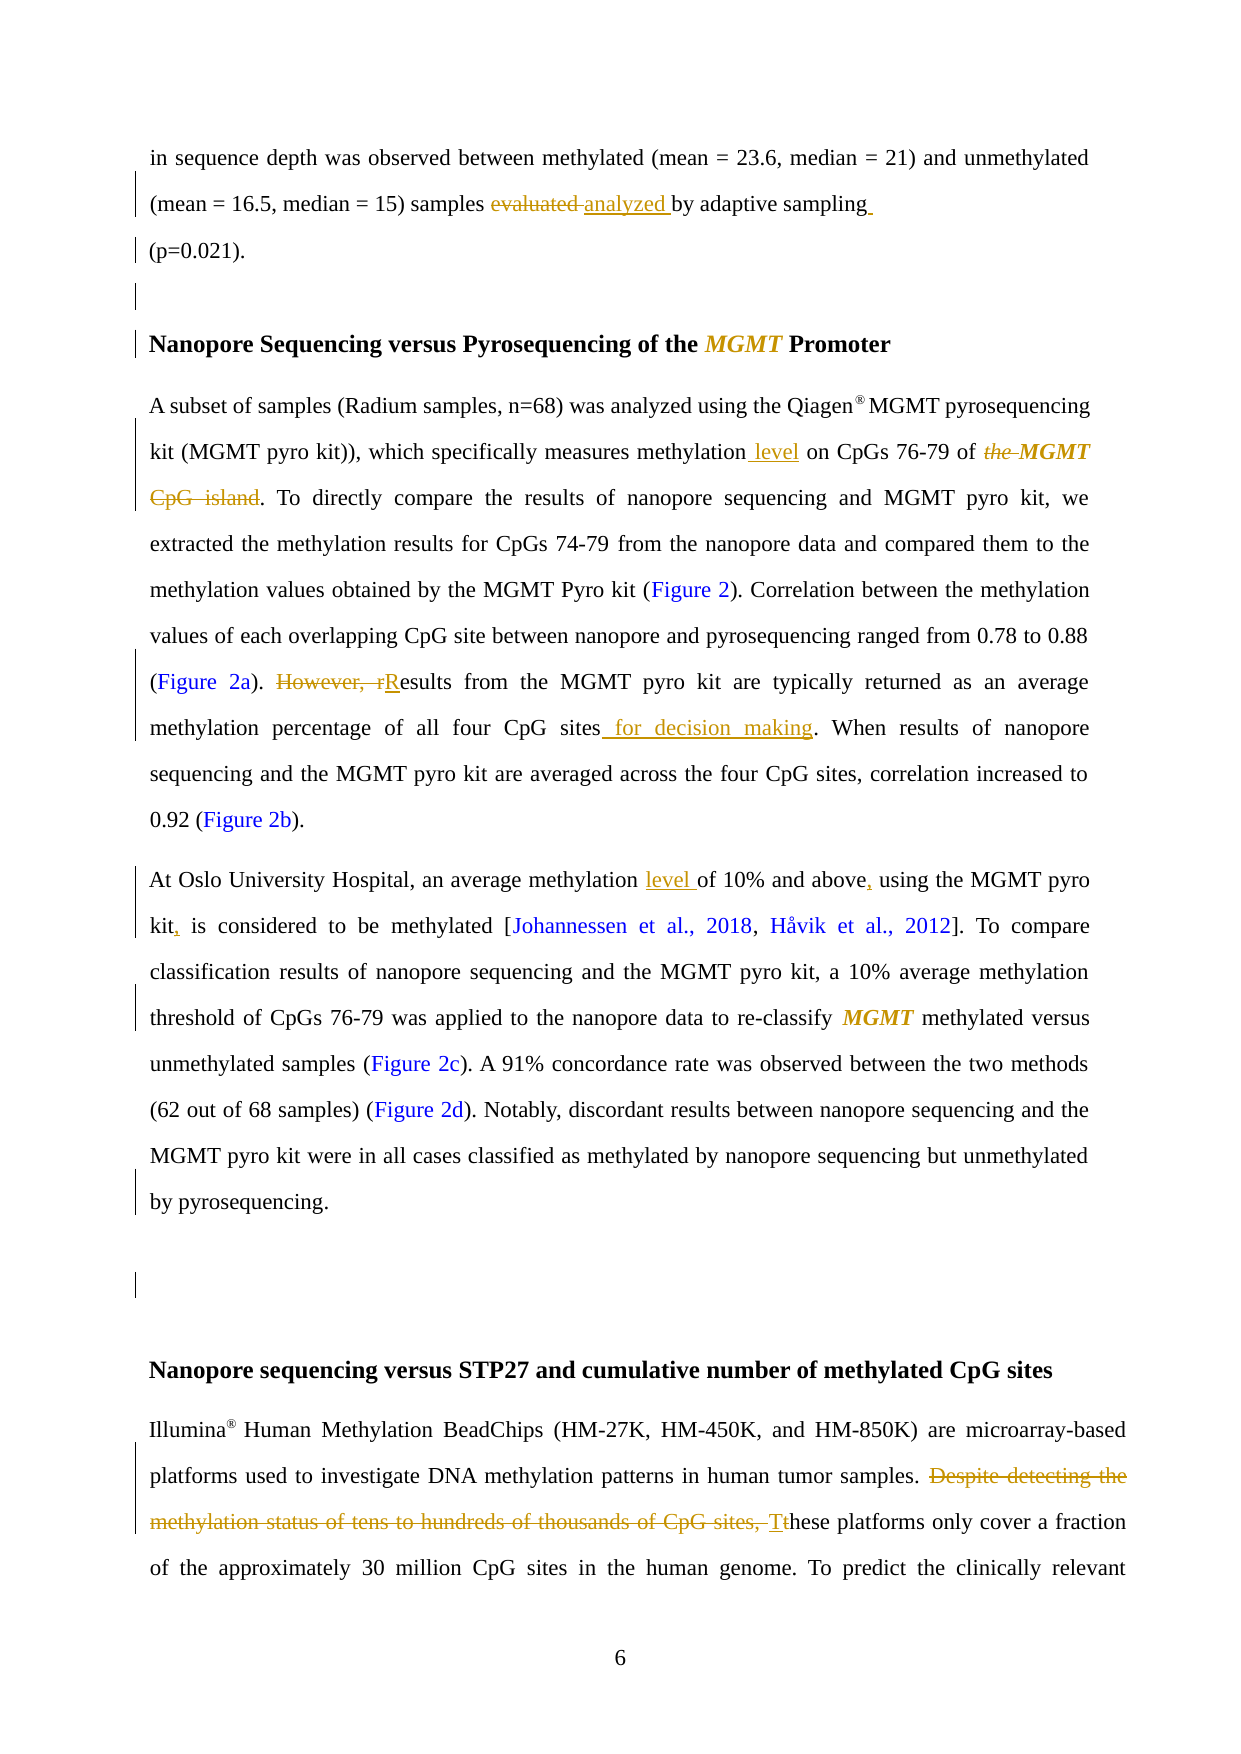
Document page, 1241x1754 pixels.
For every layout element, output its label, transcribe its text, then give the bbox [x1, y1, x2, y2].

text At Oslo University Hospital, an average methylation of 10% and above using the MGMT pyro kit is considered to be methylated [Johannessen et al., 2018, Håvik et al., 2012]. To compare classification results of nanopore sequencing and the MGMT pyro kit, a 10% average methylation threshold of CpGs 76-79 was applied to the nanopore data to re-classify MGMT methylated versus unmethylated samples (Figure 2c). A 91% concordance rate was observed between the two methods (62 out of 68 samples) (Figure 2d). Notably, discordant results between nanopore sequencing and the MGMT pyro kit were in all cases classified as methylated by nanopore sequencing but unmethylated by pyrosequencing. [148, 866, 1090, 1215]
text A subset of samples (Radium samples, n=68) was analyzed using the Qiagen® MGMT pyrosequencing kit (MGMT pyro kit)), which specifically measures methylation on CpGs 76-79 of MGMT. To directly compare the results of nanopore sequencing and MGMT pyro kit, we extracted the methylation results for CpGs 74-79 from the nanopore data and compared them to the methylation values obtained by the MGMT Pyro kit (Figure 2). Correlation between the methylation values of each overlapping CpG site between nanopore and pyrosequencing ranged from 0.78 to 0.88 (Figure 2a). esults from the MGMT pyro kit are typically returned as an average methylation percentage of all four CpG sites. When results of nanopore sequencing and the MGMT pyro kit are averaged across the four CpG sites, correlation increased to 0.92 (Figure 2b). [148, 392, 1090, 833]
subtitle Nanopore Sequencing versus Pyrosequencing of the MGMT Promoter [148, 329, 1090, 358]
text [148, 1416, 1127, 1581]
text (p=0.021). [148, 237, 1090, 263]
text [148, 144, 1090, 217]
subtitle Nanopore sequencing versus STP27 and cumulative number of methylated CpG sites [148, 1355, 1090, 1384]
